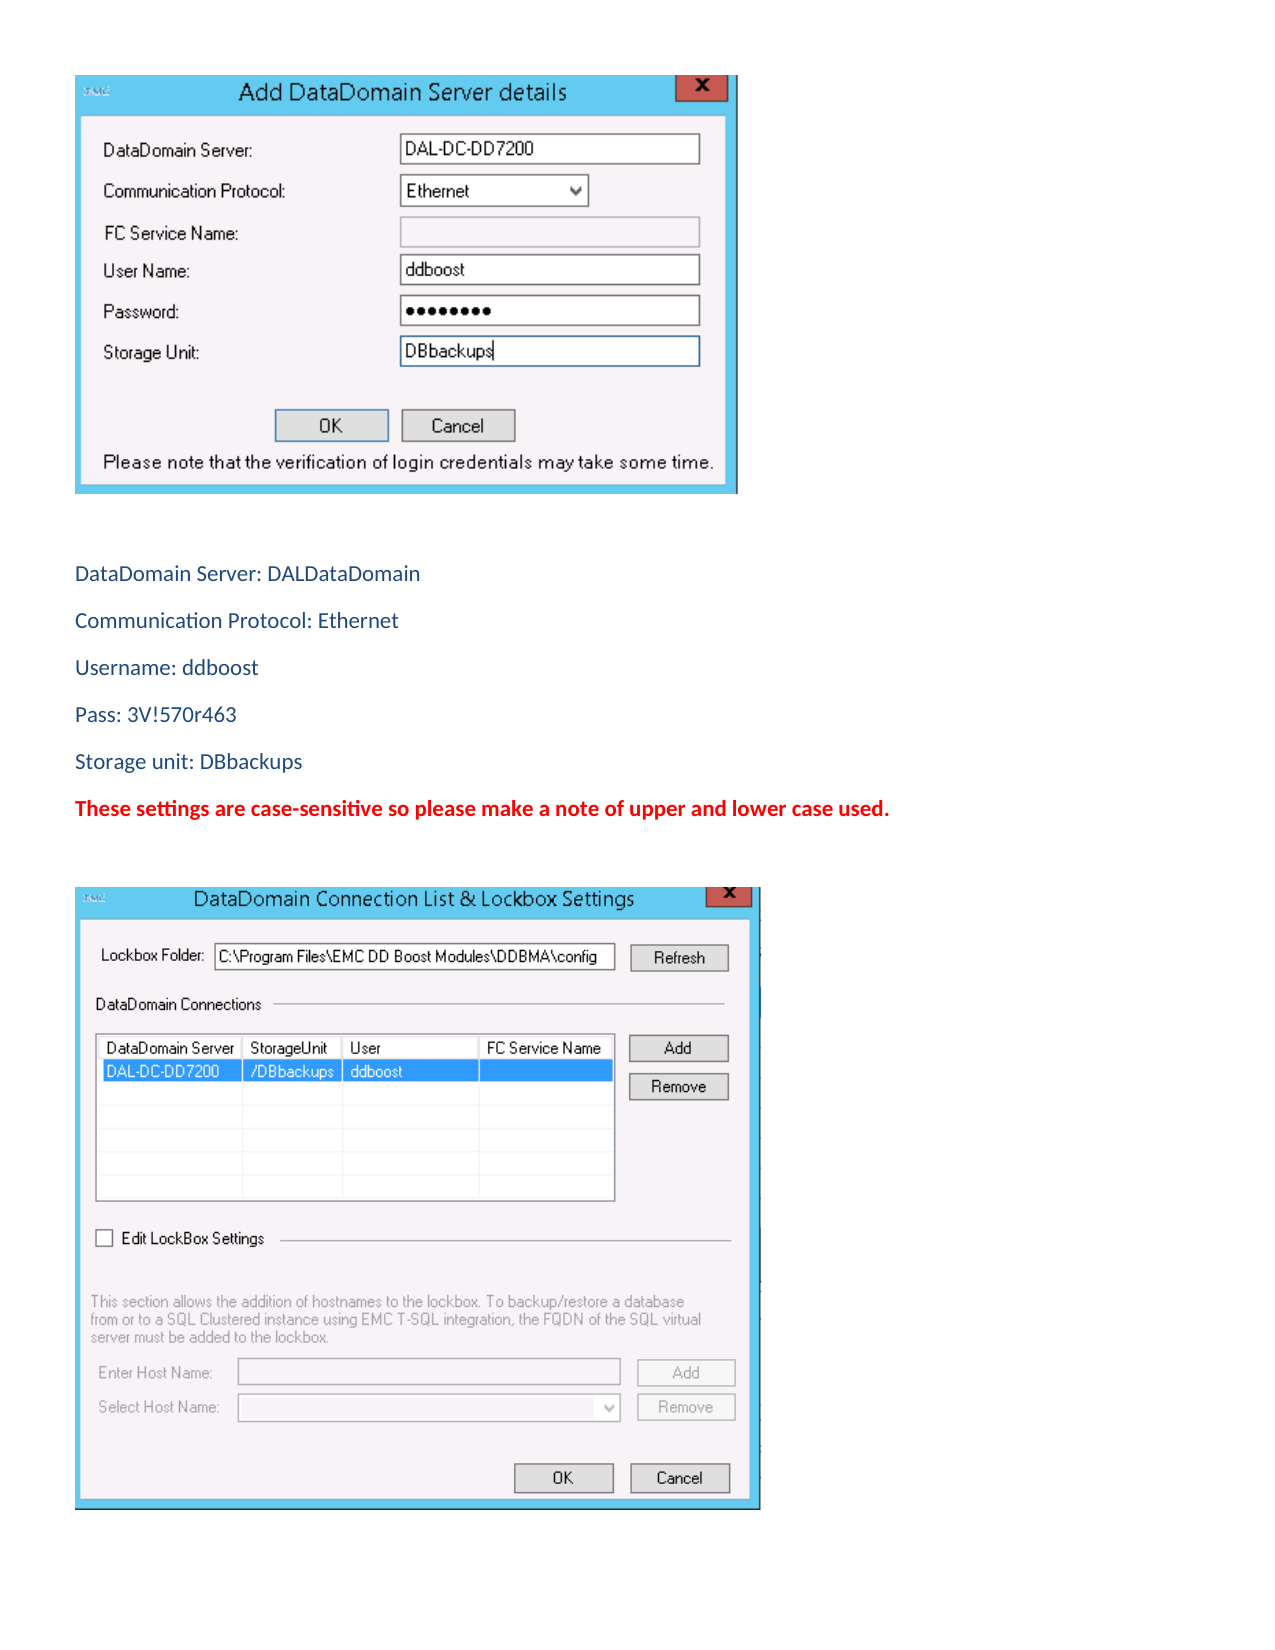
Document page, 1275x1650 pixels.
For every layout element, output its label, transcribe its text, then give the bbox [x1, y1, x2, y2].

text Communication Protocol: Ethernet [75, 606, 1200, 634]
picture [75, 75, 738, 494]
text DataDomain Server: DALDataDomain [75, 559, 1200, 587]
text Storage unit: DBbackups [75, 747, 1200, 775]
picture [75, 887, 762, 1510]
text These settings are case-sensitive so please make a note of upper and lower case used. [75, 794, 1200, 822]
text Username: ddboost [75, 653, 1200, 681]
text Pass: 3V!570r463 [75, 700, 1200, 728]
